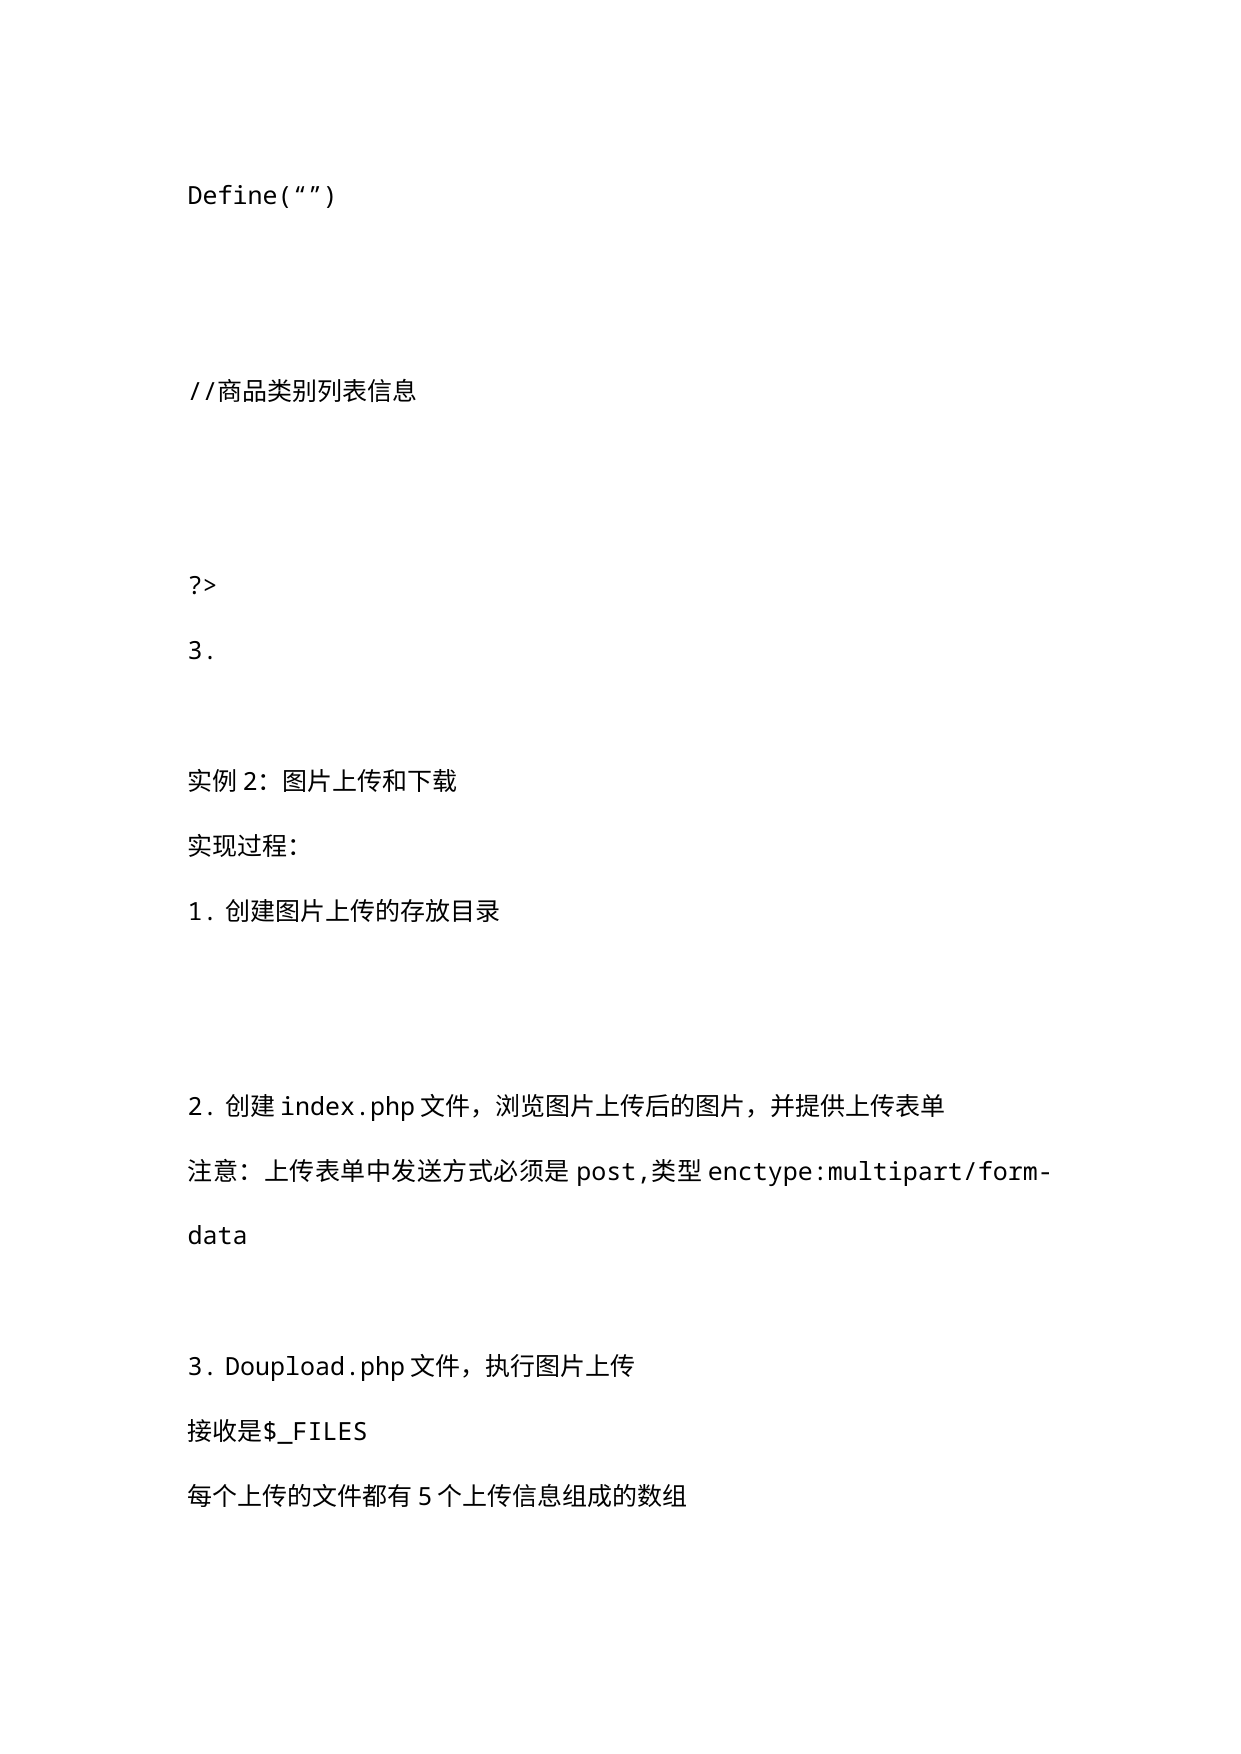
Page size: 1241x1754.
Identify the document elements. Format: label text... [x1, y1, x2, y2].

text 3. [187, 617, 1053, 682]
text 每个上传的文件都有5个上传信息组成的数组 [187, 1462, 1053, 1527]
list Doupload.php文件，执行图片上传 [187, 1332, 1053, 1397]
text 接收是$_FILES [187, 1397, 1053, 1462]
list 创建图片上传的存放目录 [187, 877, 1053, 942]
text Define(“”) [187, 162, 1053, 227]
list 创建index.php文件，浏览图片上传后的图片，并提供上传表单 [187, 1072, 1053, 1137]
text 注意：上传表单中发送方式必须是post,类型enctype:multipart/form-data [187, 1137, 1053, 1267]
text 实现过程： [187, 812, 1053, 877]
text //商品类别列表信息 [187, 357, 1053, 422]
text 实例2：图片上传和下载 [187, 747, 1053, 812]
text ?> [187, 552, 1053, 617]
